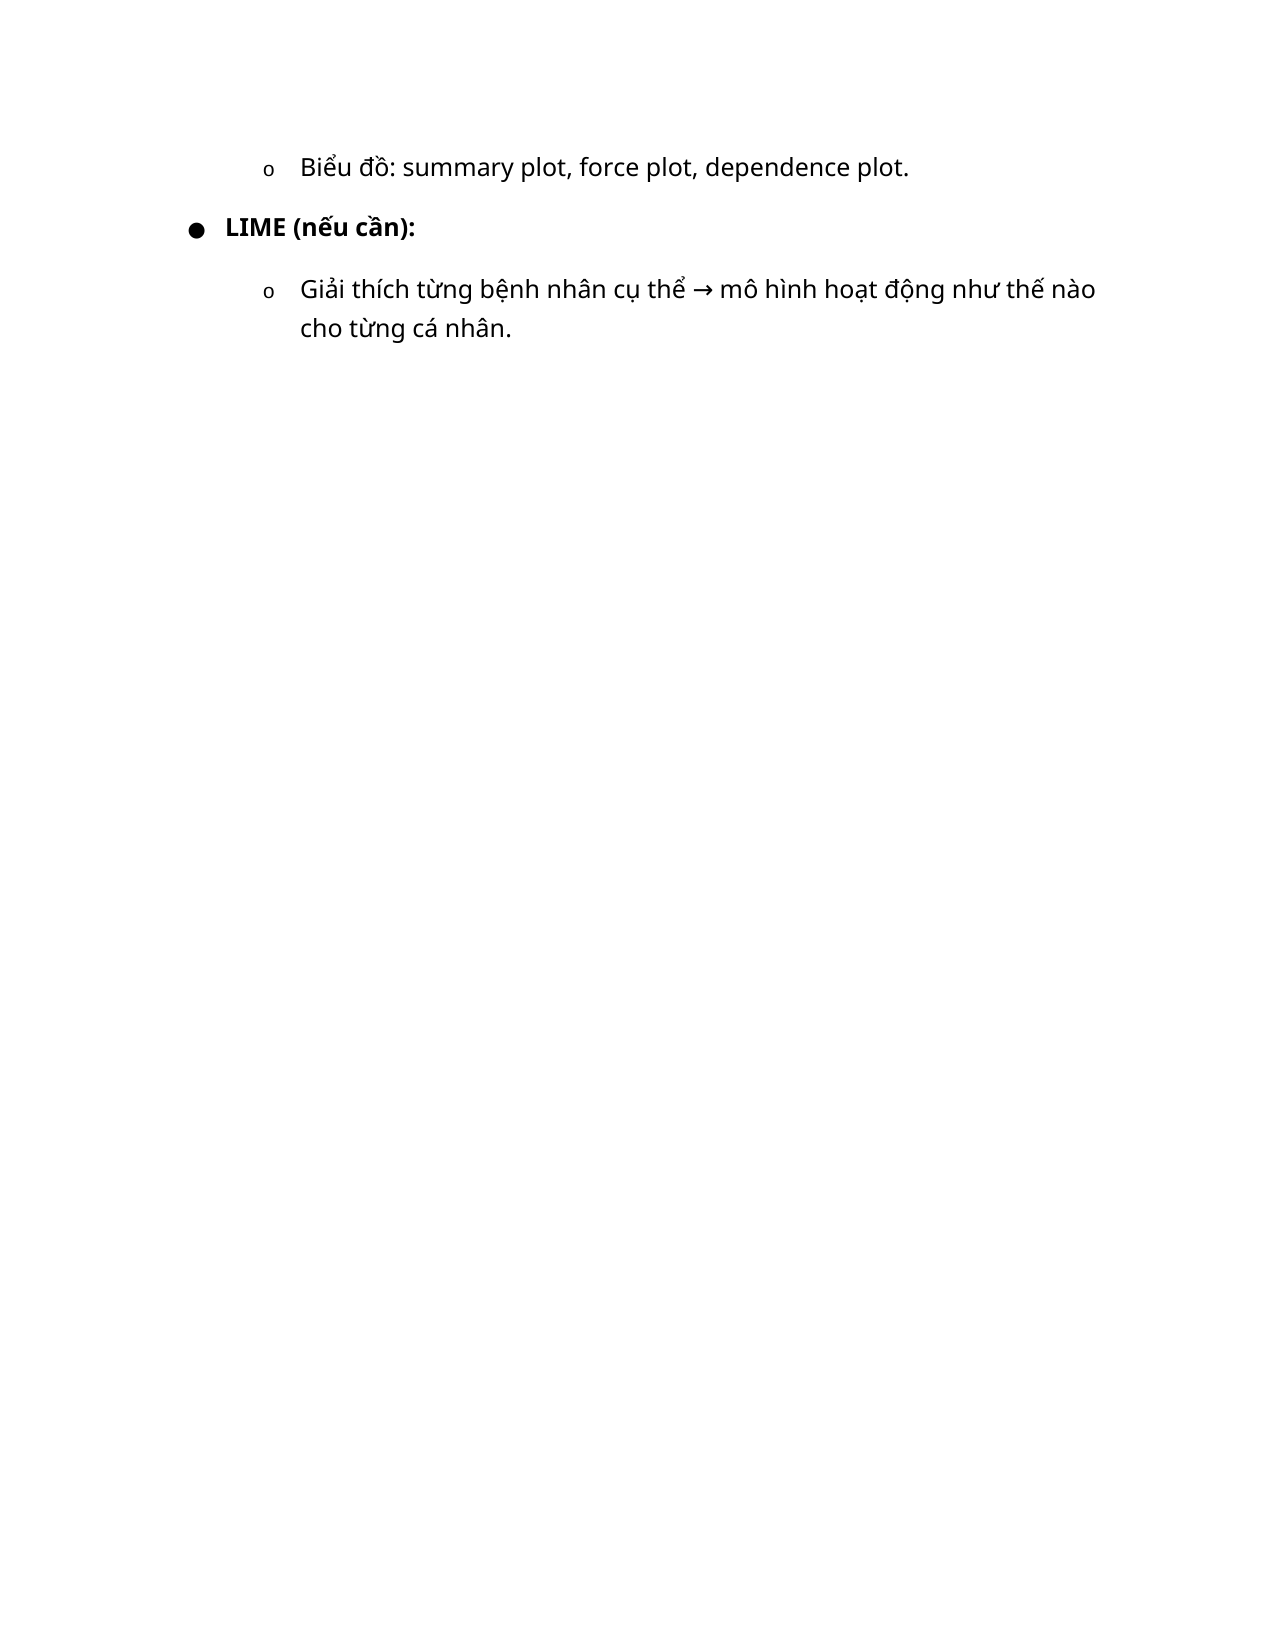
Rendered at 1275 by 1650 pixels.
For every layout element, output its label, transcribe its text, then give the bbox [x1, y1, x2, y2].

list Giải thích từng bệnh nhân cụ thể → mô hình hoạt động như thế nào cho từng cá nhân. [262, 272, 1125, 345]
list Biểu đồ: summary plot, force plot, dependence plot. [262, 150, 1125, 184]
list LIME (nếu cần): [187, 206, 1125, 248]
